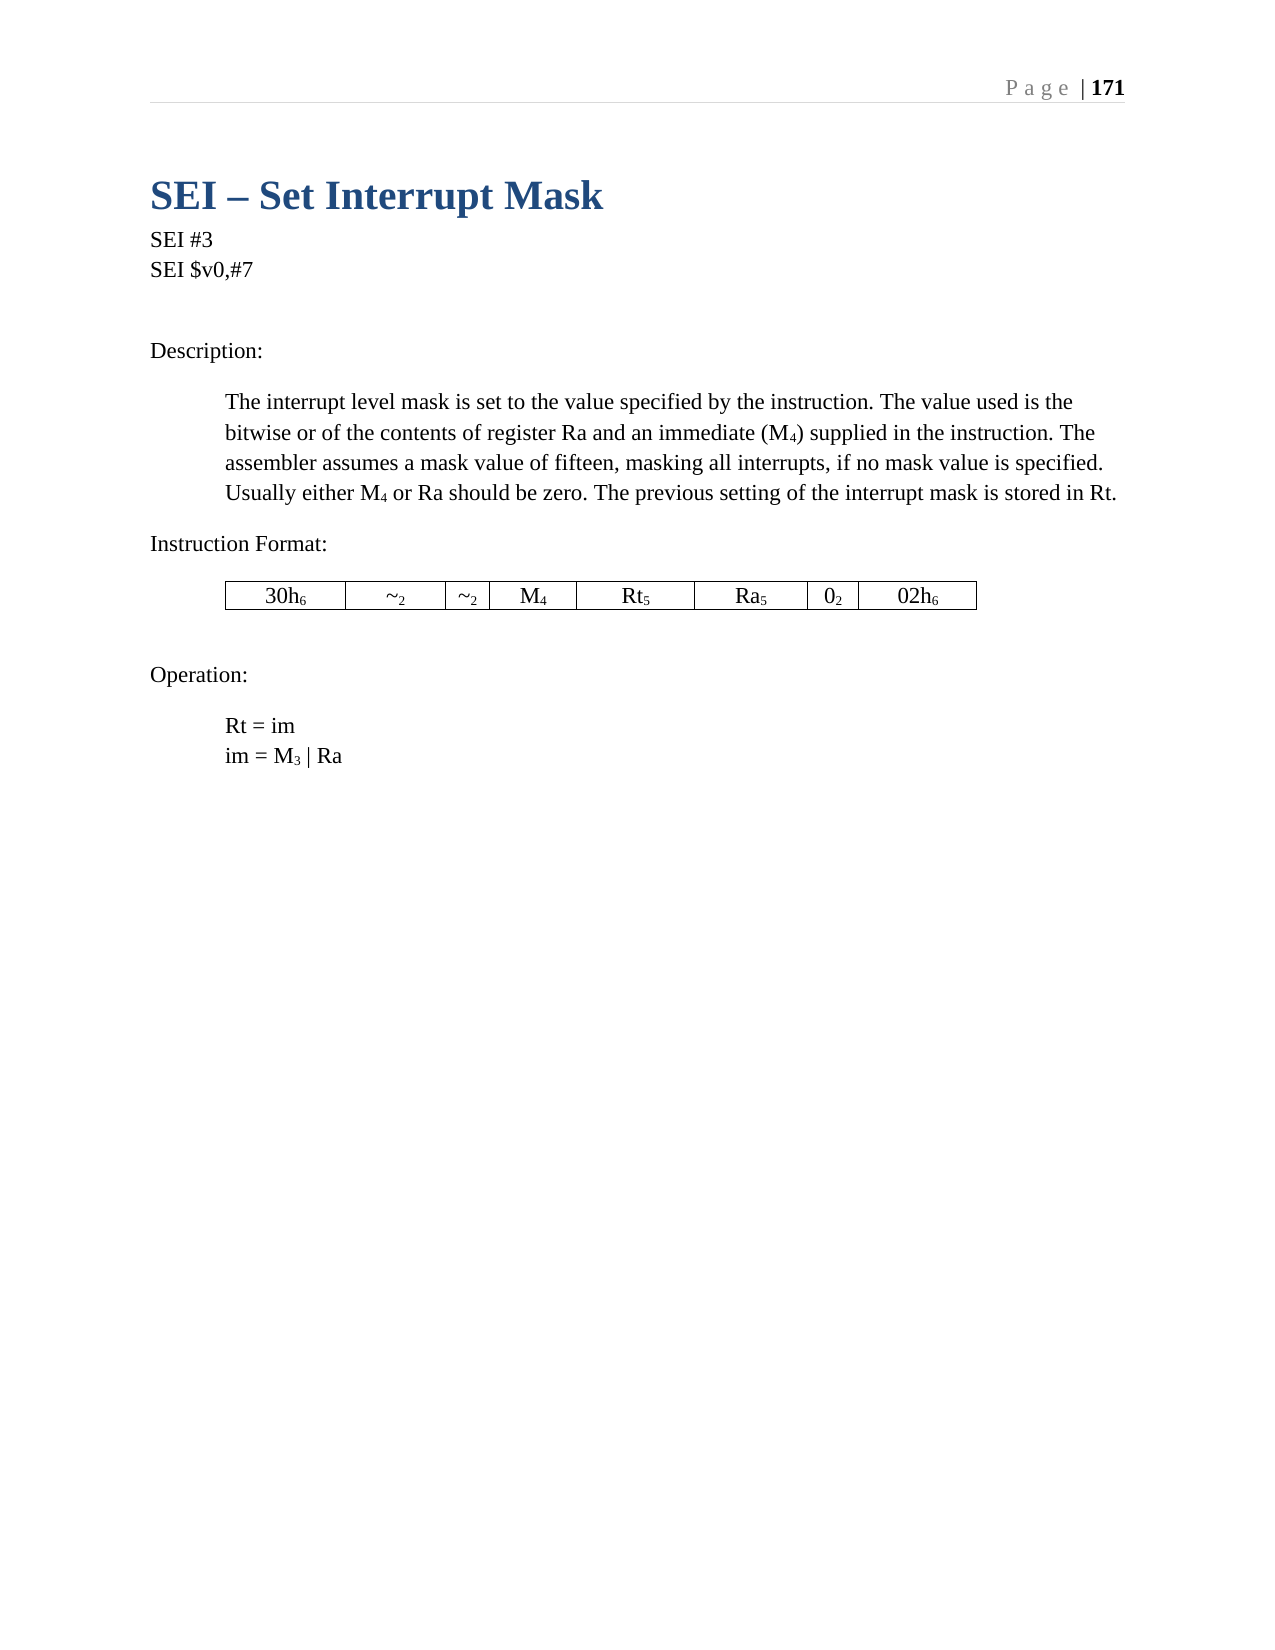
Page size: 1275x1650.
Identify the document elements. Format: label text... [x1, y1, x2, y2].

text SEI $v0,#7 [150, 256, 1125, 282]
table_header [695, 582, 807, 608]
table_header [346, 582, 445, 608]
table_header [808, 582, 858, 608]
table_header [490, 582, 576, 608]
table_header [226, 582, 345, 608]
text SEI #3 [150, 226, 1125, 252]
text Operation: [150, 661, 1125, 687]
subtitle SEI – Set Interrupt Mask [150, 171, 1125, 219]
text Instruction Format: [150, 530, 1125, 556]
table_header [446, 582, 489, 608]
text Description: [150, 337, 1125, 364]
text Rt = im [150, 712, 1125, 738]
text im = M3 | Ra [225, 742, 1125, 768]
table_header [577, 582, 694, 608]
text The interrupt level mask is set to the value specified by the instruction. The value used is the bitwise or of the contents of register Ra and an immediate (M4) supplied in the instruction. The assembler assumes a mask value of fifteen, masking all interrupts, if no mask value is specified. Usually either M4 or Ra should be zero. The previous setting of the interrupt mask is stored in Rt. [225, 388, 1125, 505]
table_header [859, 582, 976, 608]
